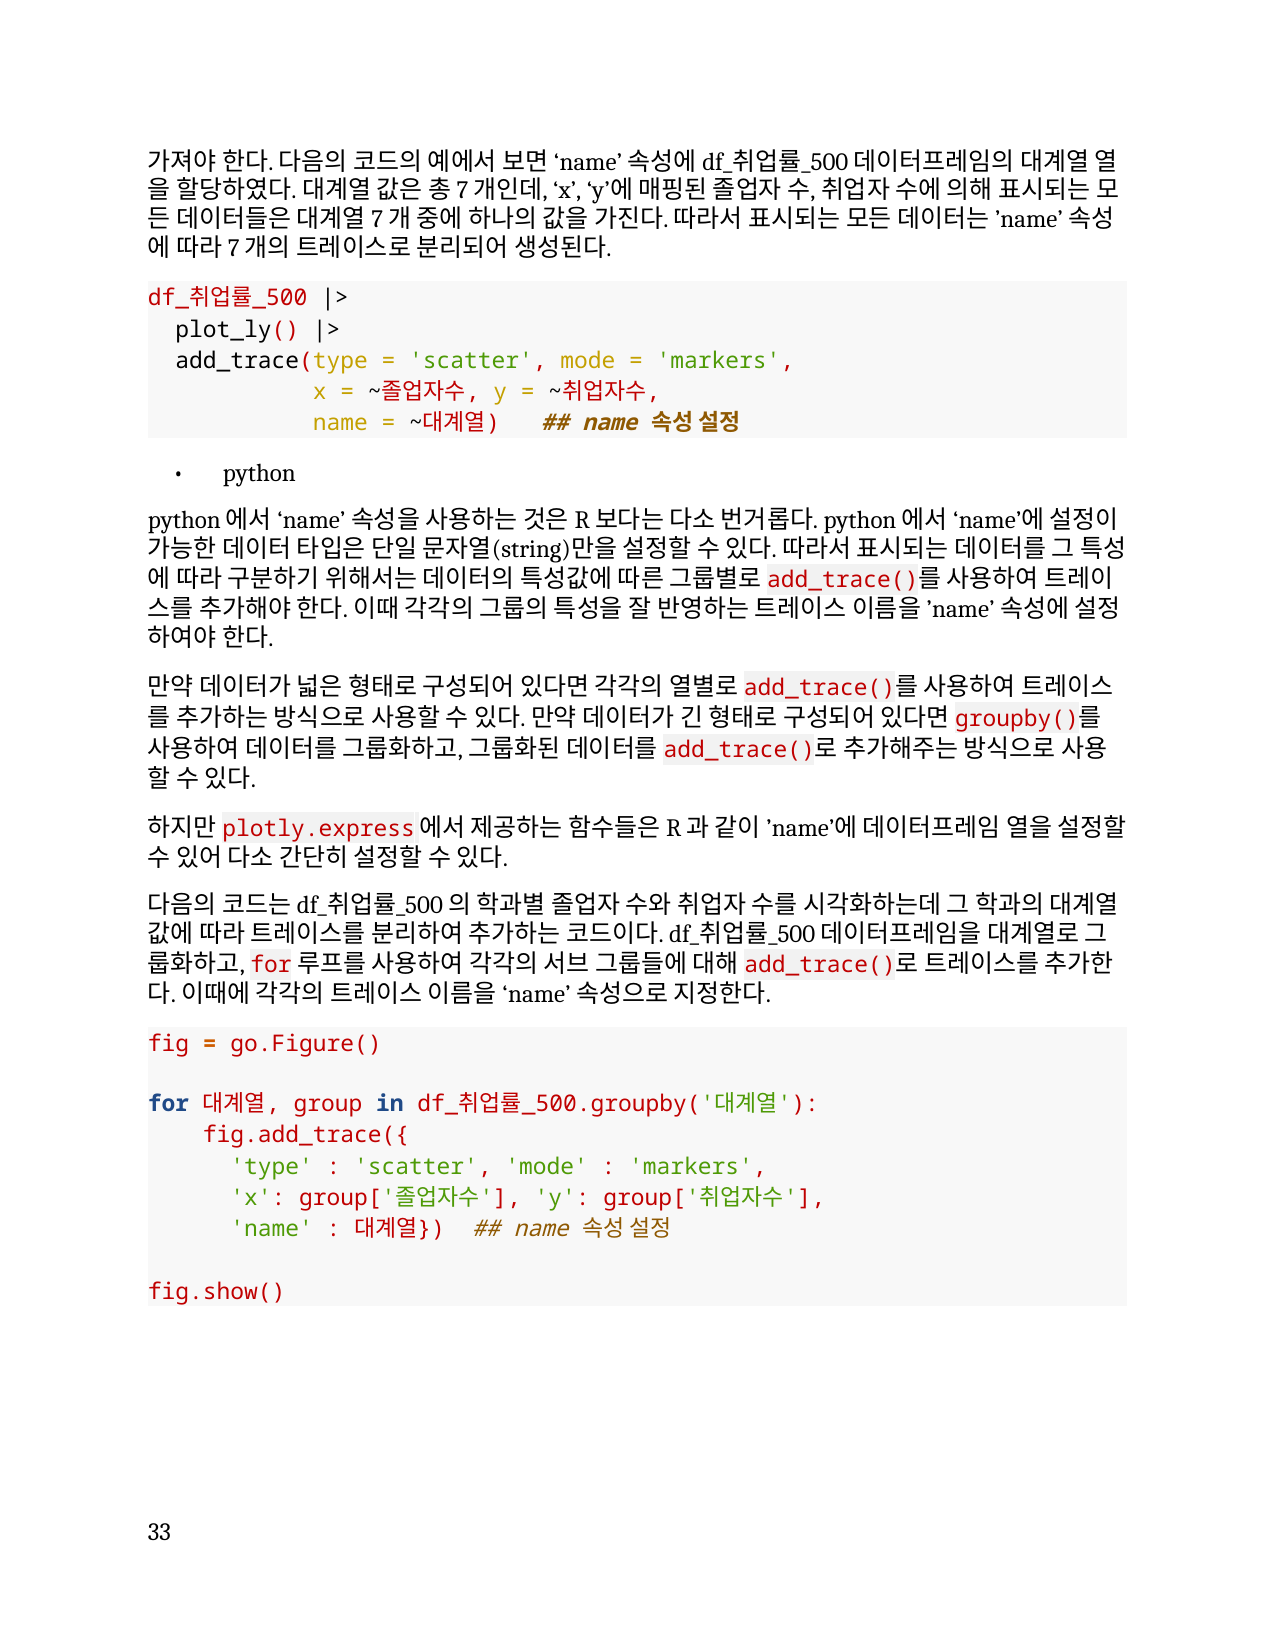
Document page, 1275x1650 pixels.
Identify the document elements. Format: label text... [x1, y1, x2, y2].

text python에서 ‘name’ 속성을 사용하는 것은 R보다는 다소 번거롭다. python에서 ‘name’에 설정이 가능한 데이터 타입은 단일 문자열(string)만을 설정할 수 있다. 따라서 표시되는 데이터를 그 특성에 따라 구분하기 위해서는 데이터의 특성값에 따른 그룹별로 add_trace()를 사용하여 트레이스를 추가해야 한다. 이때 각각의 그룹의 특성을 잘 반영하는 트레이스 이름을 ’name’ 속성에 설정하여야 한다. [148, 506, 1127, 652]
text 다음의 코드는 df_취업률_500의 학과별 졸업자 수와 취업자 수를 시각화하는데 그 학과의 대계열 값에 따라 트레이스를 분리하여 추가하는 코드이다. df_취업률_500 데이터프레임을 대계열로 그룹화하고, for 루프를 사용하여 각각의 서브 그룹들에 대해 add_trace()로 트레이스를 추가한다. 이때에 각각의 트레이스 이름을 ‘name’ 속성으로 지정한다. [148, 891, 1127, 1008]
text 만약 데이터가 넓은 형태로 구성되어 있다면 각각의 열별로 add_trace()를 사용하여 트레이스를 추가하는 방식으로 사용할 수 있다. 만약 데이터가 긴 형태로 구성되어 있다면 groupby()를 사용하여 데이터를 그룹화하고, 그룹화된 데이터를 add_trace()로 추가해주는 방식으로 사용할 수 있다. [148, 671, 1127, 793]
text fig = go.Figure() for 대계열, group in df_취업률_500.groupby('대계열'): fig.add_trace({ 'type' : 'scatter', 'mode' : 'markers', 'x': group['졸업자수'], 'y': group['취업자수'], 'name' : 대계열}) ## name 속성 설정 fig.show() [148, 1027, 1127, 1306]
list python [173, 458, 1127, 487]
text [148, 148, 1127, 263]
text df_취업률_500 |> plot_ly() |> add_trace(type = 'scatter', mode = 'markers', x = ~졸업자수, y = ~취업자수, name = ~대계열) ## name 속성 설정 [340, 281, 1127, 438]
text 하지만 plotly.express에서 제공하는 함수들은 R과 같이 ’name’에 데이터프레임 열을 설정할 수 있어 다소 간단히 설정할 수 있다. [148, 812, 1127, 872]
